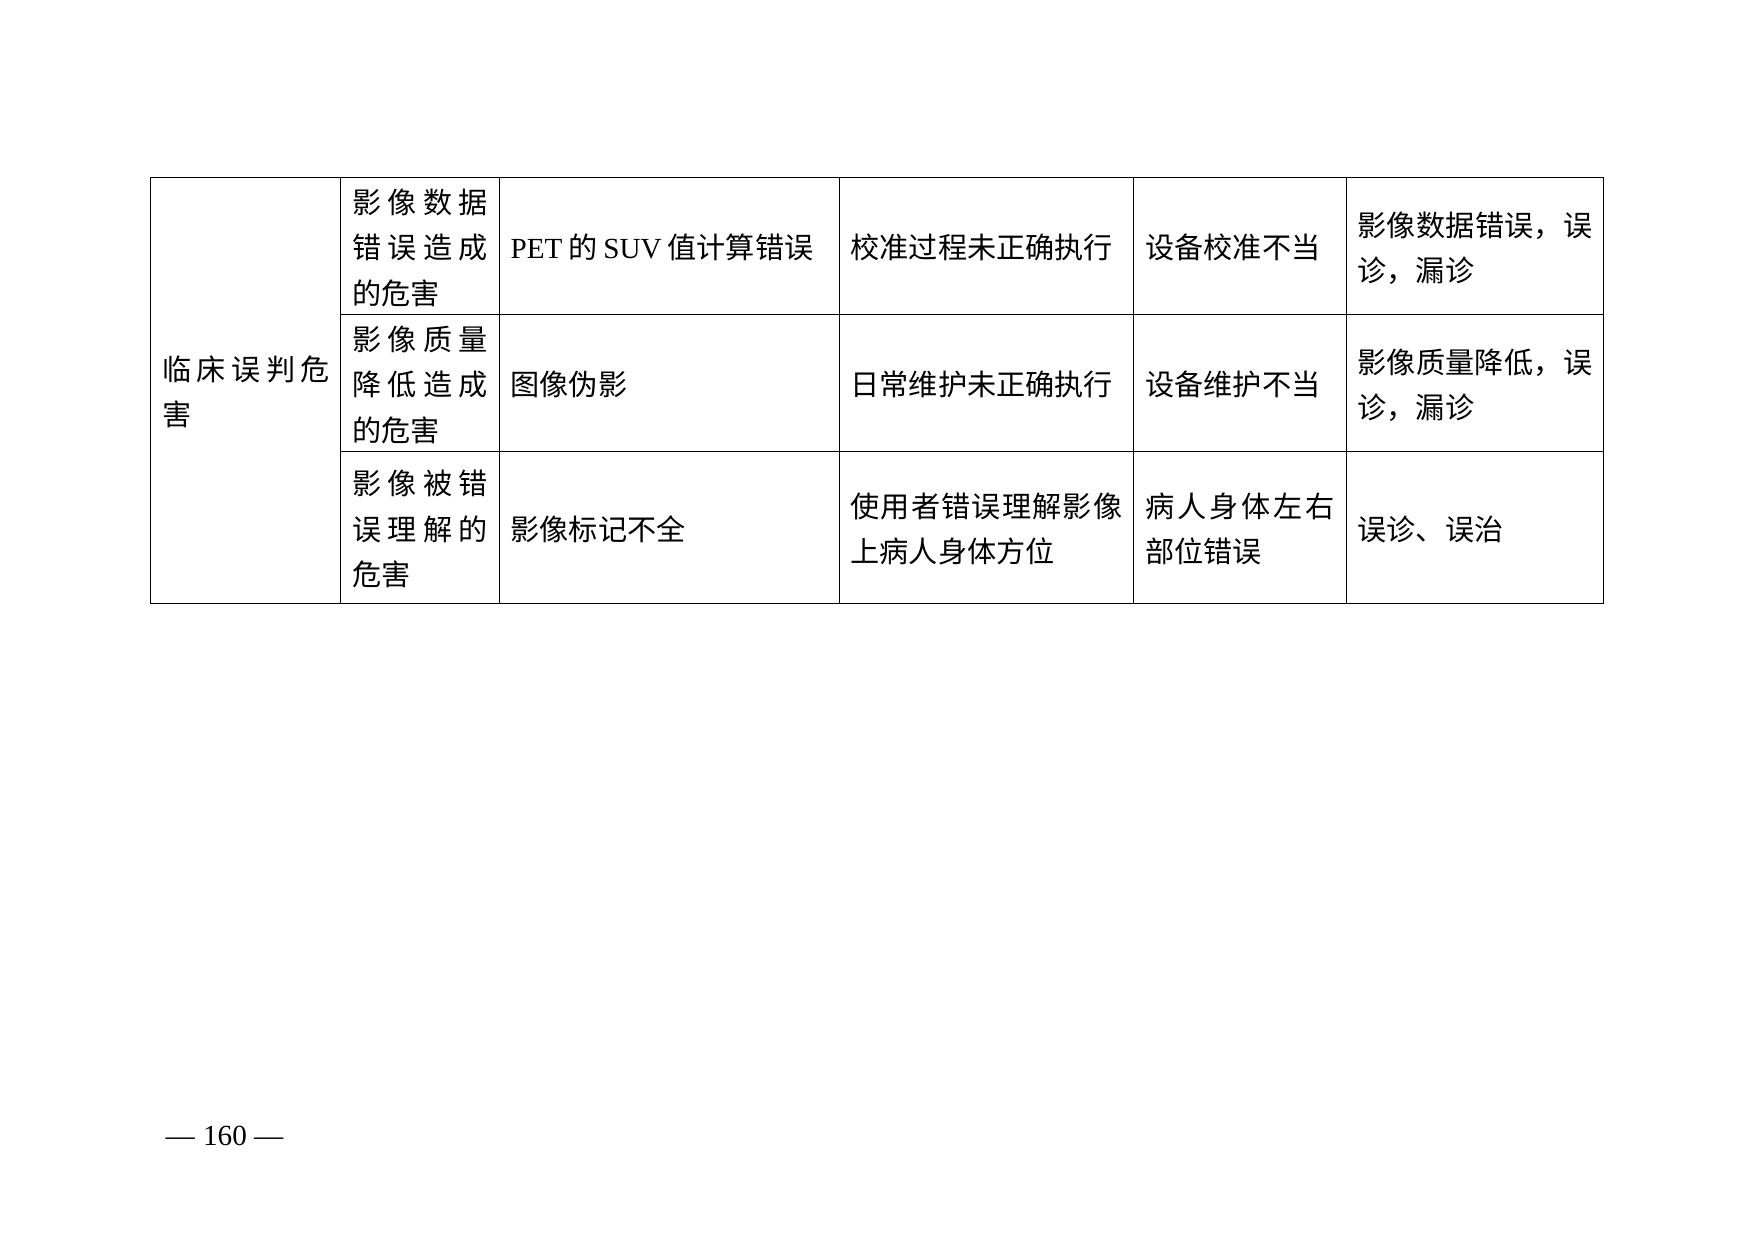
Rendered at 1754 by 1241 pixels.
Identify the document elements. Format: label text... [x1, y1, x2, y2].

table_cell 影像被错误理解的危害 [341, 452, 499, 602]
table_cell 误诊、误治 [1347, 452, 1603, 602]
table_cell 使用者错误理解影像上病人身体方位 [840, 452, 1133, 602]
table_cell 设备维护不当 [1134, 315, 1346, 451]
table_cell 日常维护未正确执行 [840, 315, 1133, 451]
table_cell 病人身体左右部位错误 [1134, 452, 1346, 602]
table_cell 校准过程未正确执行 [840, 178, 1133, 314]
table_cell 影像数据错误，误诊，漏诊 [1347, 178, 1603, 314]
table_cell 影像质量降低造成的危害 [341, 315, 499, 451]
table_cell 设备校准不当 [1134, 178, 1346, 314]
table_cell 图像伪影 [500, 315, 839, 451]
table_cell 影像数据错误造成的危害 [341, 178, 499, 314]
table_cell 影像标记不全 [500, 452, 839, 602]
table_cell 临床误判危害 [151, 178, 340, 602]
table_cell PET的SUV值计算错误 [500, 178, 839, 314]
table_cell 影像质量降低，误诊，漏诊 [1347, 315, 1603, 451]
